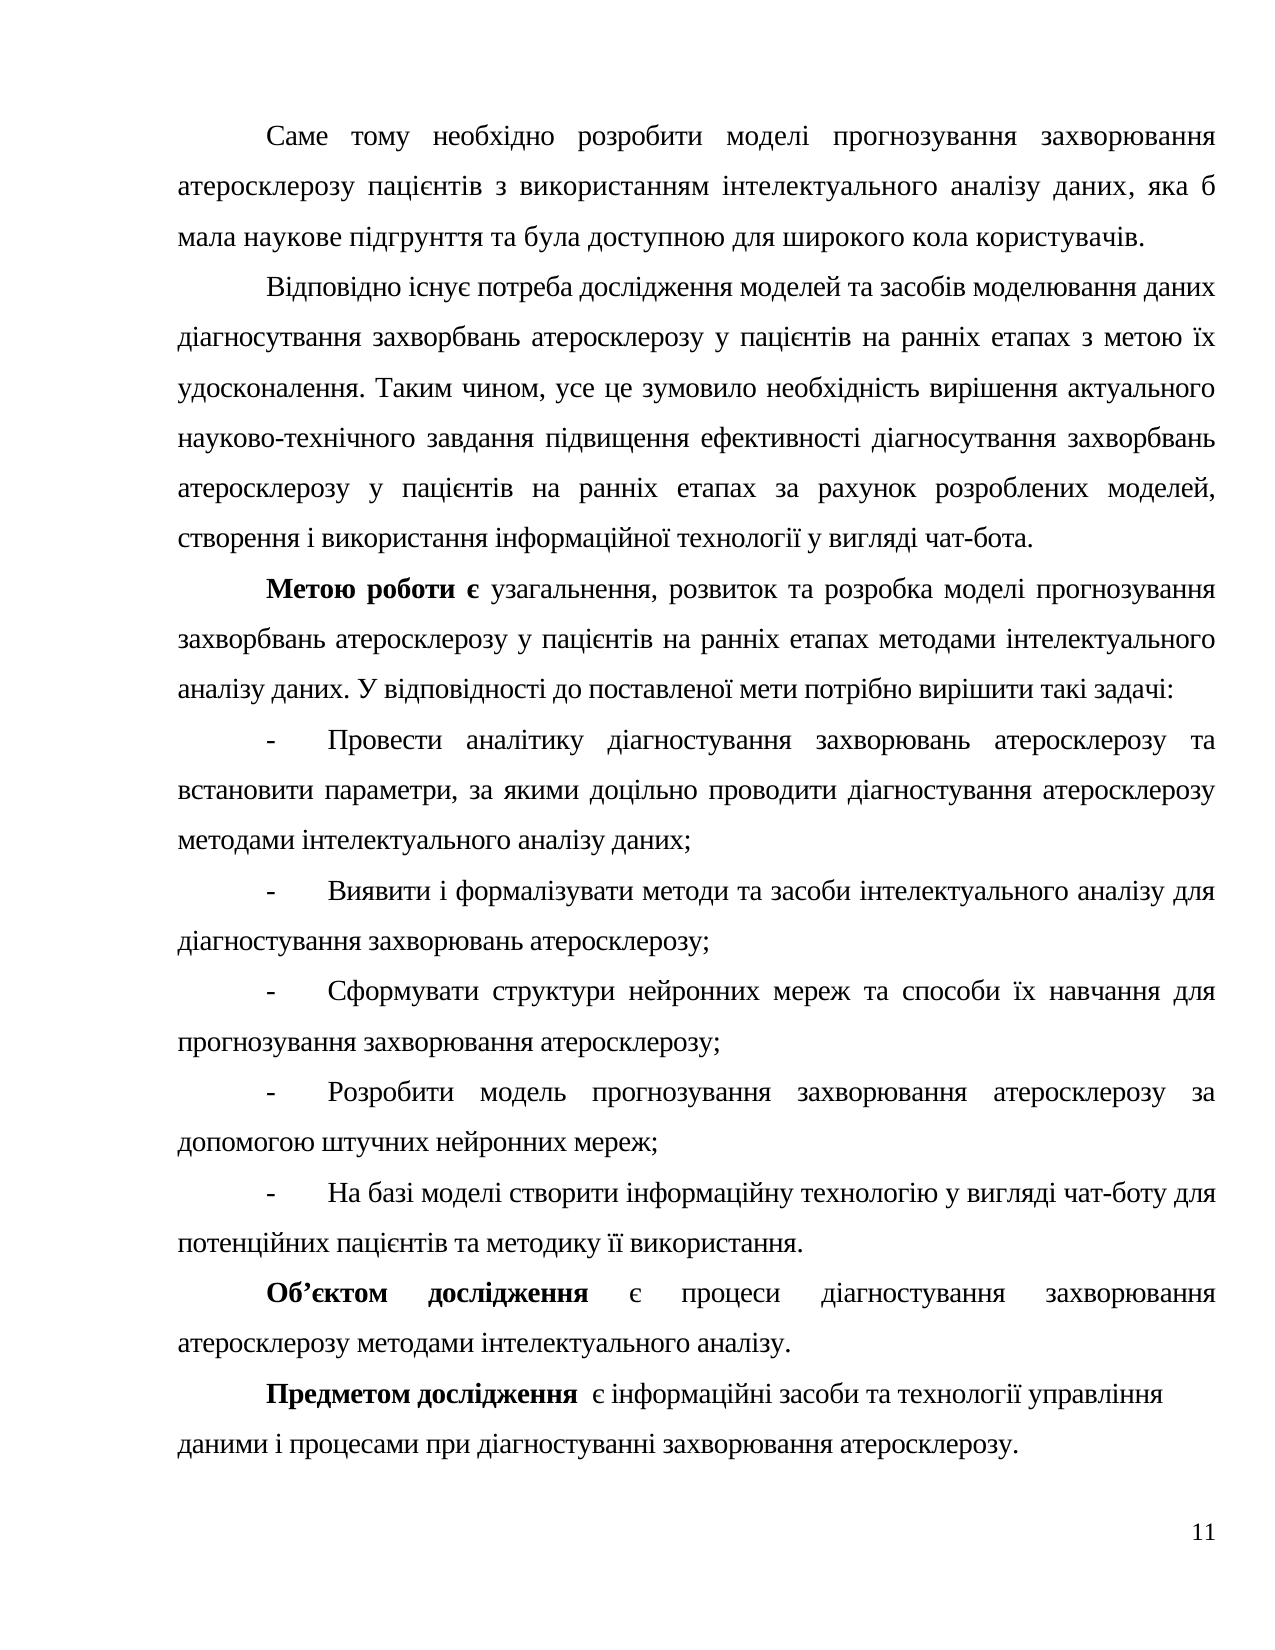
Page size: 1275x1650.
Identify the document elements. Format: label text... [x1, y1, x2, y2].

text Відповідно існує потреба дослідження моделей та засобів моделювання даних діагносутвання захворбвань атеросклерозу у пацієнтів на ранніх етапах з метою їх удосконалення. Таким чином, усе це зумовило необхідність вирішення актуального науково-технічного завдання підвищення ефективності діагносутвання захворбвань атеросклерозу у пацієнтів на ранніх етапах за рахунок розроблених моделей, створення і використання інформаційної технології у вигляді чат-бота. [177, 269, 1216, 554]
list Провести аналітику діагностування захворювань атеросклерозу та встановити параметри, за якими доцільно проводити діагностування атеросклерозу методами інтелектуального аналізу даних; [177, 722, 1216, 856]
list Виявити і формалізувати методи та засоби інтелектуального аналізу для діагностування захворювань атеросклерозу; [177, 873, 1216, 957]
list На базі моделі створити інформаційну технологію у вигляді чат-боту для потенційних пацієнтів та методику її використання. [177, 1175, 1216, 1258]
text Саме тому необхідно розробити моделі прогнозування захворювання атеросклерозу пацієнтів з використанням інтелектуального аналізу даних, яка б мала наукове підгрунття та була доступною для широкого кола користувачів. [177, 118, 1216, 252]
list Розробити модель прогнозування захворювання атеросклерозу за допомогою штучних нейронних мереж; [177, 1074, 1216, 1158]
text Метою роботи є узагальнення, розвиток та розробка моделі прогнозування захворбвань атеросклерозу у пацієнтів на ранніх етапах методами інтелектуального аналізу даних. У відповідності до поставленої мети потрібно вирішити такі задачі: [177, 571, 1216, 705]
text Об’єктом дослідження є процеси діагностування захворювання атеросклерозу методами інтелектуального аналізу. [177, 1275, 1216, 1359]
list Сформувати структури нейронних мереж та способи їх навчання для прогнозування захворювання атеросклерозу; [177, 973, 1216, 1057]
text Предметом дослідження є інформаційні засоби та технології управління даними і процесами при діагностуванні захворювання атеросклерозу. [177, 1376, 1216, 1460]
